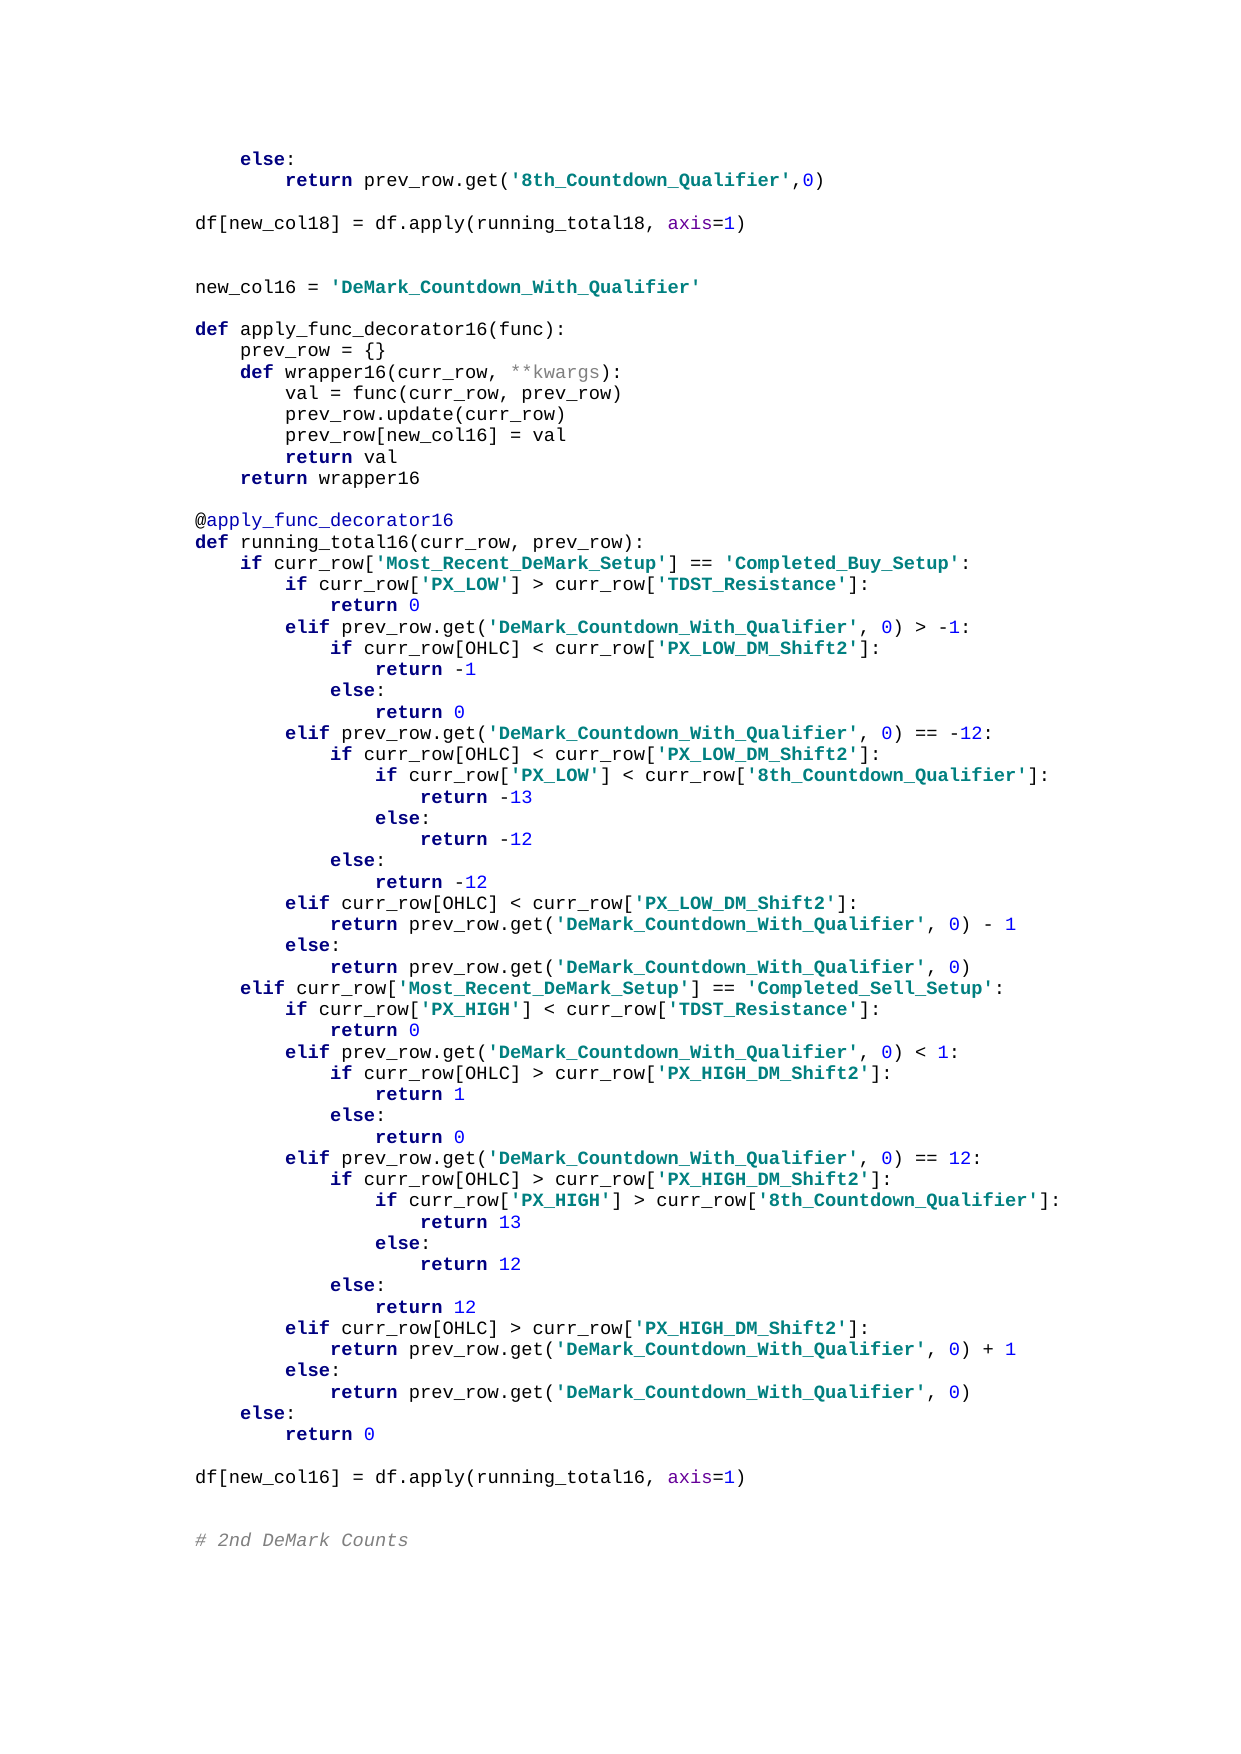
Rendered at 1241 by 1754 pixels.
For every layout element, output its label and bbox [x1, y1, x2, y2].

text [150, 150, 1090, 1595]
